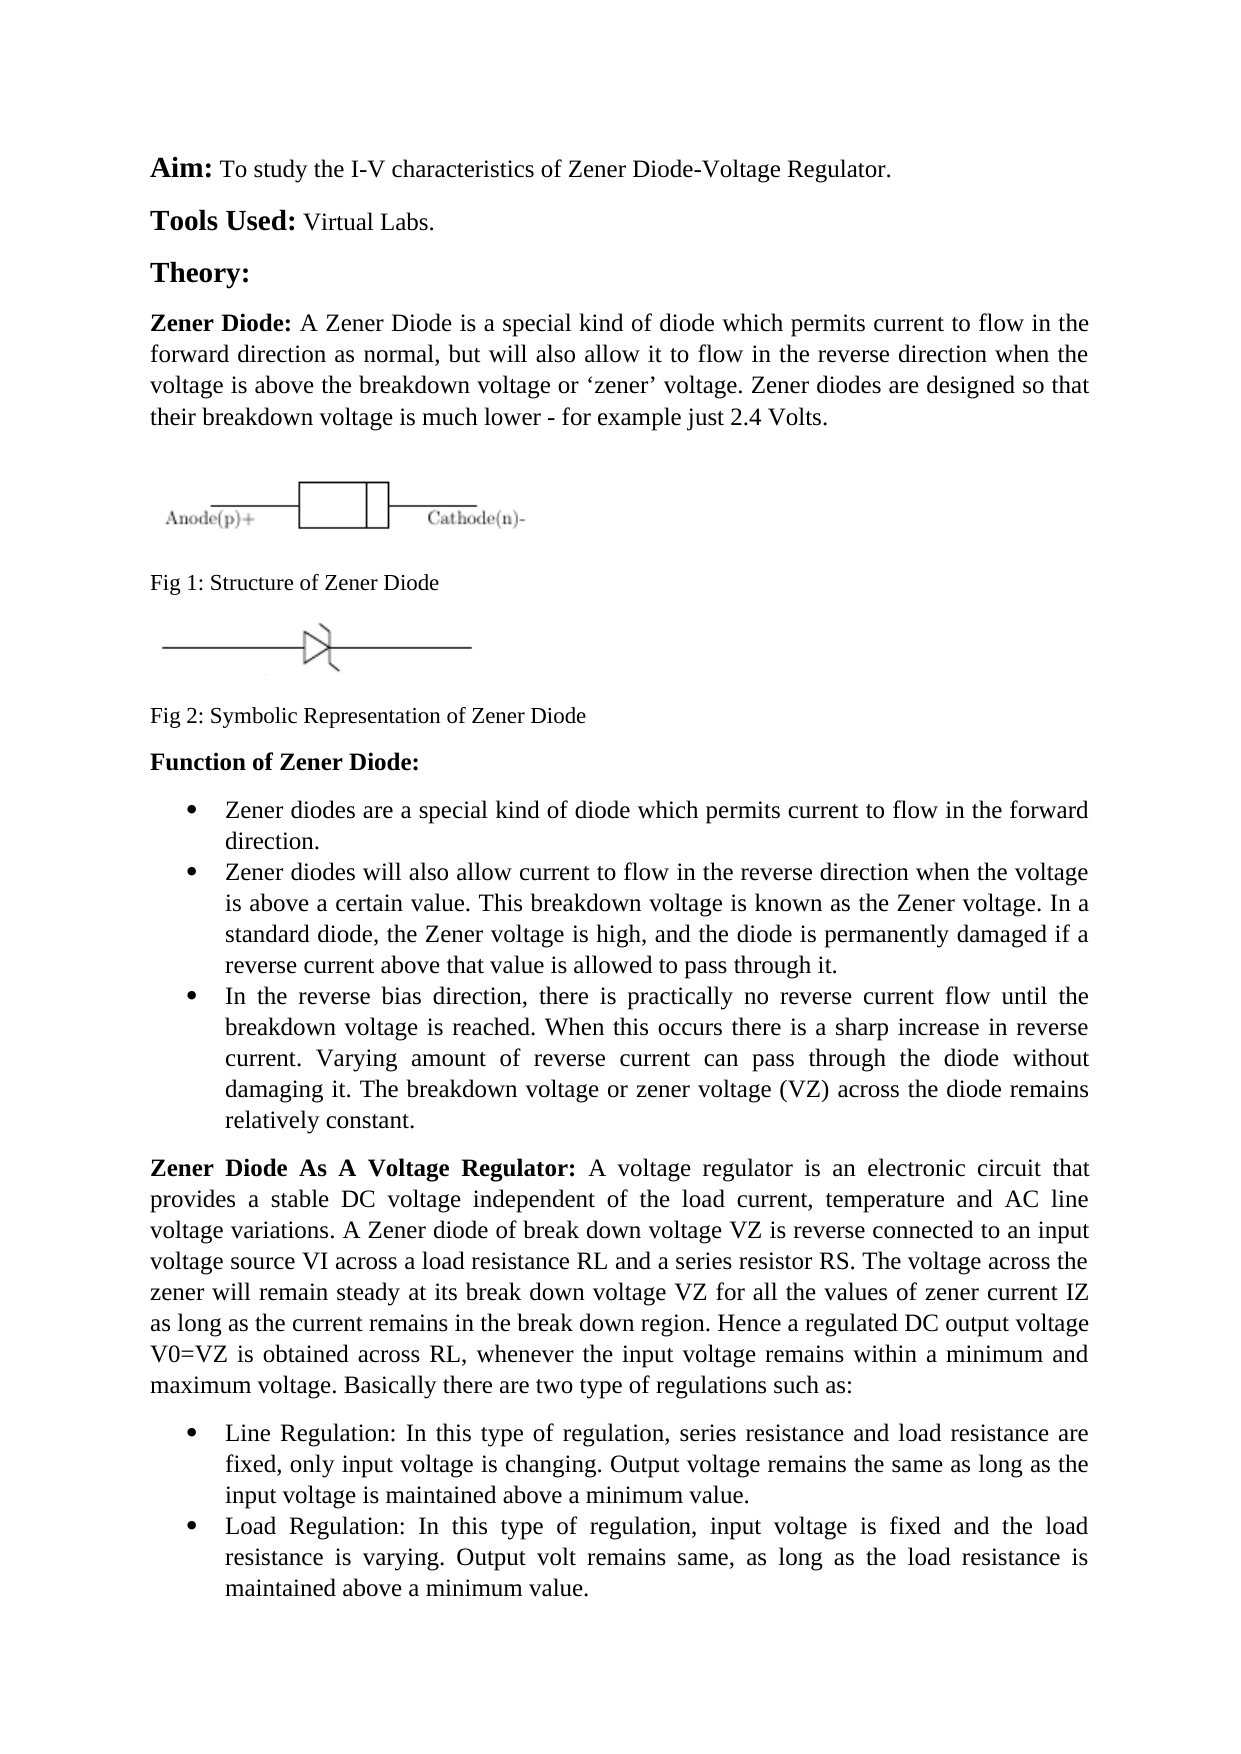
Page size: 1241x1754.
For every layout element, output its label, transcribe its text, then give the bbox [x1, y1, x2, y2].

text Fig 2: Symbolic Representation of Zener Diode [150, 702, 1090, 728]
text Fig 1: Structure of Zener Diode [150, 569, 1090, 596]
list Load Regulation: In this type of regulation, input voltage is fixed and the load resistance is varying. Output volt remains same, as long as the load resistance is maintained above a minimum value. [187, 1511, 1090, 1602]
text Theory: [150, 256, 1090, 289]
list Line Regulation: In this type of regulation, series resistance and load resistance are fixed, only input voltage is changing. Output voltage remains the same as long as the input voltage is maintained above a minimum value. [187, 1418, 1090, 1509]
text Zener Diode: A Zener Diode is a special kind of diode which permits current to flow in the forward direction as normal, but will also allow it to flow in the reverse direction when the voltage is above the breakdown voltage or ‘zener’ voltage. Zener diodes are designed so that their breakdown voltage is much lower - for example just 2.4 Volts. [150, 308, 1090, 430]
text Zener Diode As A Voltage Regulator: A voltage regulator is an electronic circuit that provides a stable DC voltage independent of the load current, temperature and AC line voltage variations. A Zener diode of break down voltage VZ is reverse connected to an input voltage source VI across a load resistance RL and a series resistor RS. The voltage across the zener will remain steady at its break down voltage VZ for all the values of zener current IZ as long as the current remains in the break down region. Hence a regulated DC output voltage V0=VZ is obtained across RL, whenever the input voltage remains within a minimum and maximum voltage. Basically there are two type of regulations such as: [150, 1153, 1090, 1399]
list Zener diodes will also allow current to flow in the reverse direction when the voltage is above a certain value. This breakdown voltage is known as the Zener voltage. In a standard diode, the Zener voltage is high, and the diode is permanently damaged if a reverse current above that value is allowed to pass through it. [187, 857, 1090, 979]
list In the reverse bias direction, there is practically no reverse current flow until the breakdown voltage is reached. When this occurs there is a sharp increase in reverse current. Varying amount of reverse current can pass through the diode without damaging it. The breakdown voltage or zener voltage (VZ) across the diode remains relatively constant. [187, 981, 1090, 1134]
text Tools Used: Virtual Labs. [150, 203, 1090, 236]
list Zener diodes are a special kind of diode which permits current to flow in the forward direction. [187, 795, 1090, 855]
picture [150, 614, 494, 684]
text Function of Zener Diode: [150, 747, 1090, 776]
picture [150, 449, 554, 551]
text Aim: To study the I-V characteristics of Zener Diode-Voltage Regulator. [150, 150, 1090, 183]
